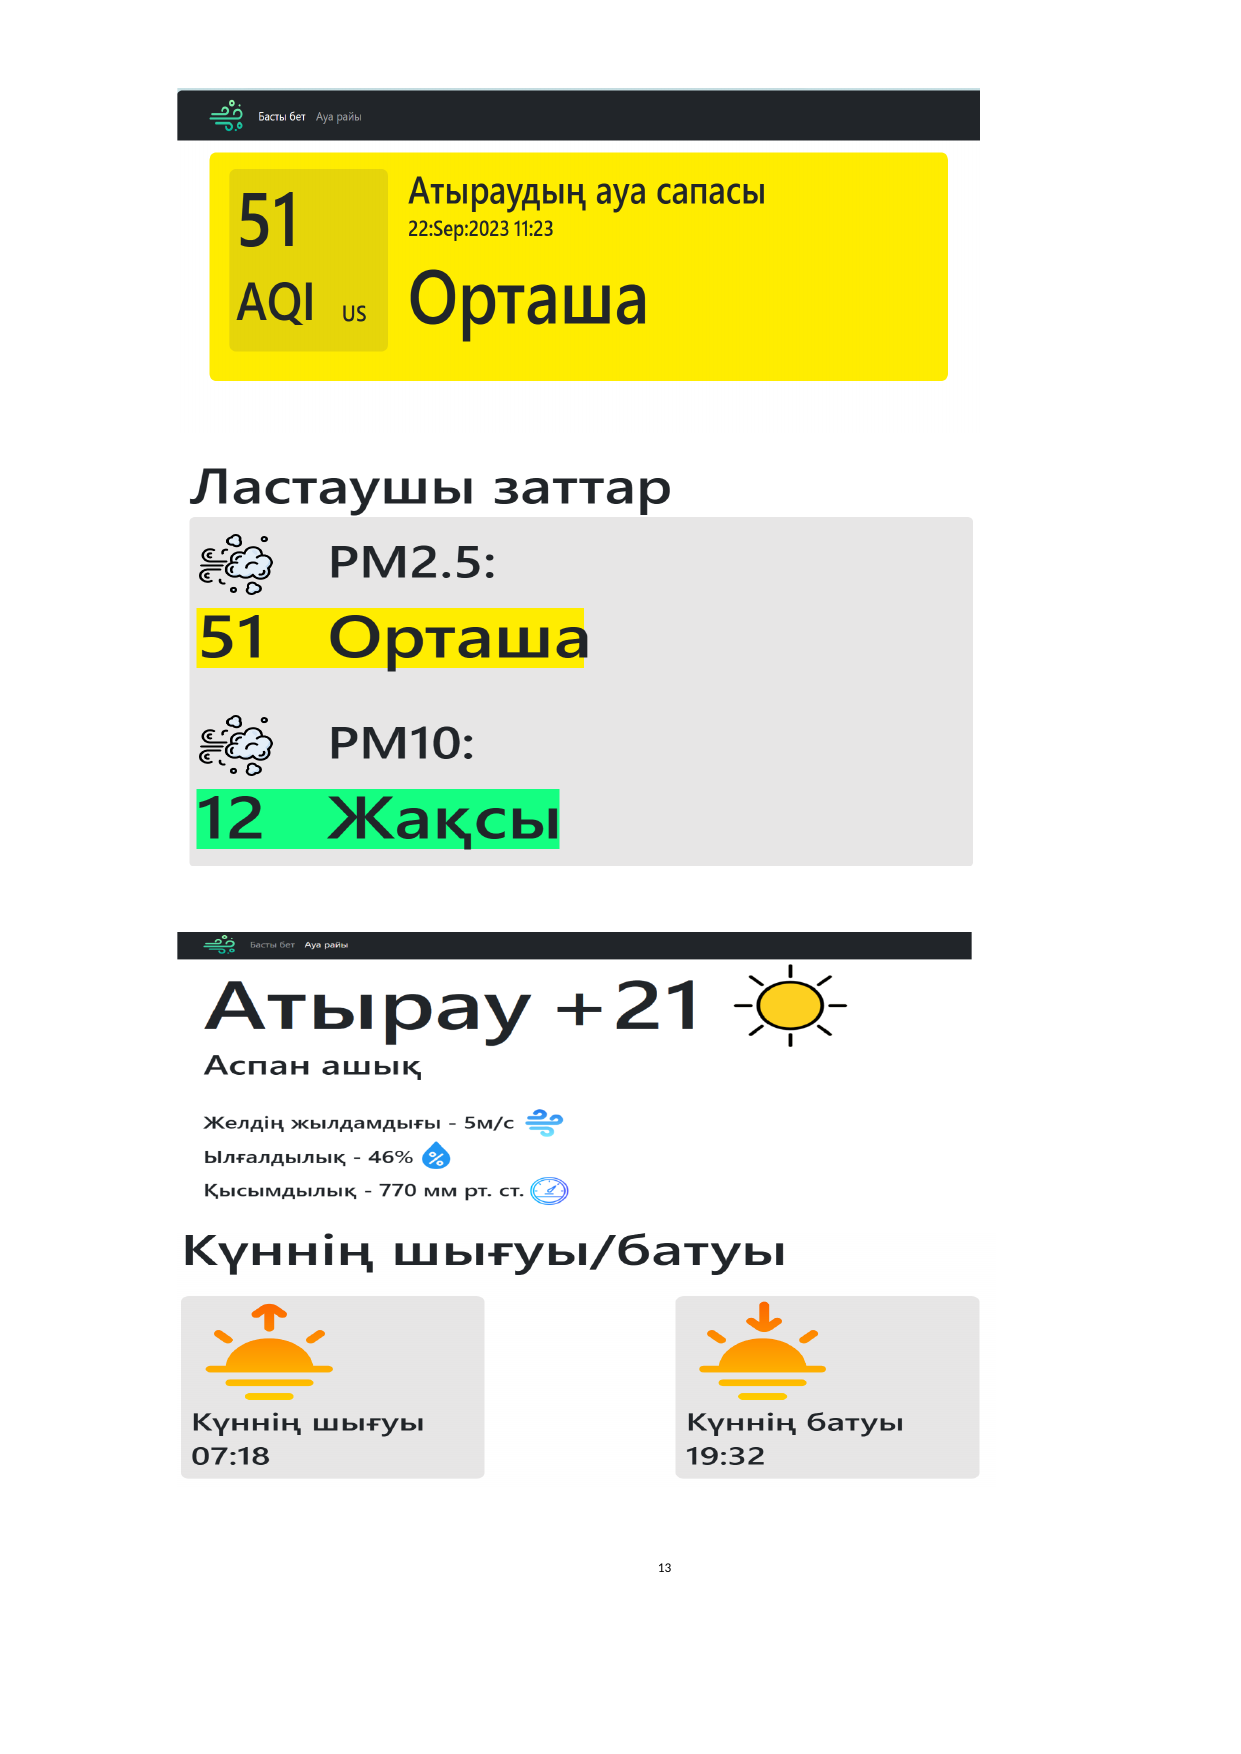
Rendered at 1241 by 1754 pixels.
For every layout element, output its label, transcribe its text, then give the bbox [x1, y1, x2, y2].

text 13 [177, 1548, 1152, 1576]
picture [177, 932, 972, 1216]
picture [177, 462, 999, 866]
picture [177, 88, 980, 433]
picture [177, 1232, 996, 1487]
